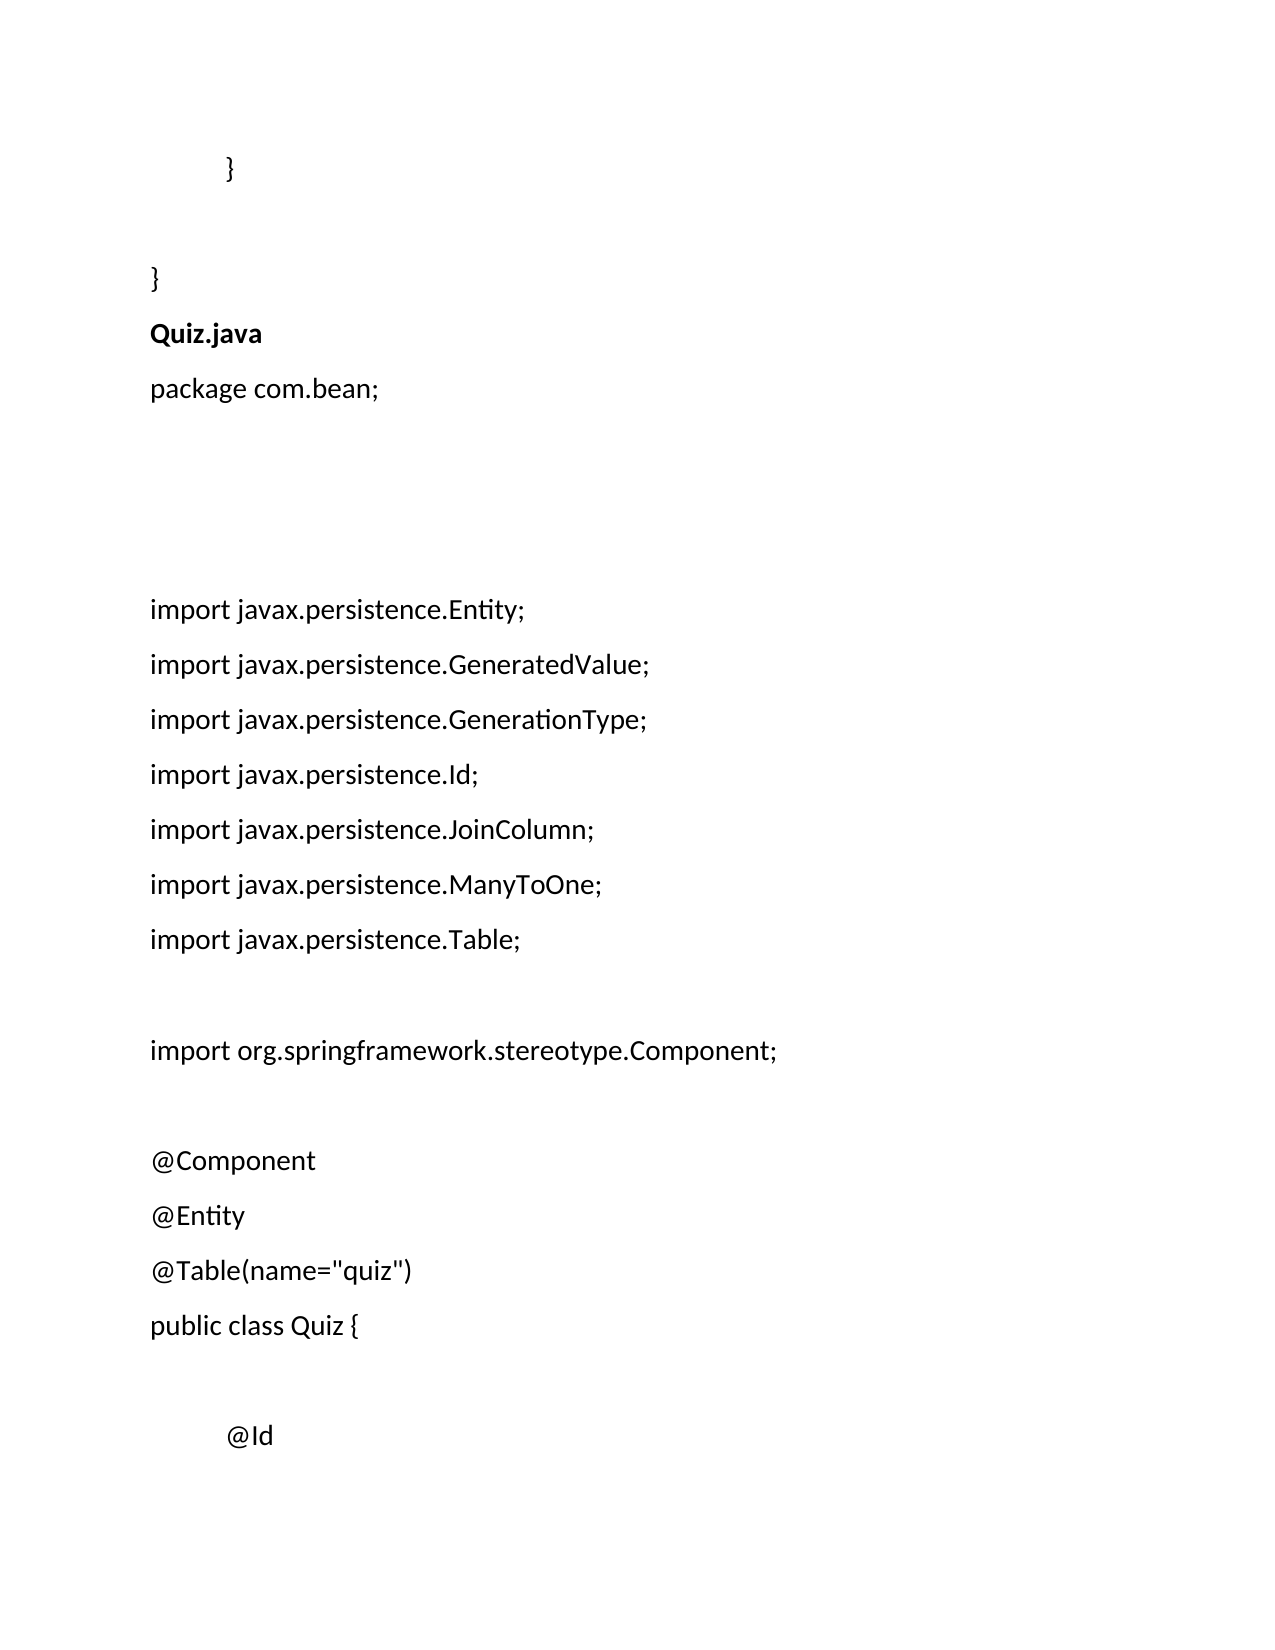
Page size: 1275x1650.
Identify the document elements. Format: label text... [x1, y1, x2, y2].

text @Table(name="quiz") [150, 1252, 1125, 1288]
text import javax.persistence.GeneratedValue; [150, 646, 1125, 682]
text @Entity [150, 1197, 1125, 1233]
text } [150, 260, 1125, 296]
text import javax.persistence.Id; [150, 756, 1125, 792]
text @Id [150, 1417, 1125, 1453]
text import org.springframework.stereotype.Component; [150, 1032, 1125, 1067]
text @Component [150, 1142, 1125, 1177]
text Quiz.java [150, 315, 1125, 351]
text import javax.persistence.Table; [150, 921, 1125, 957]
text package com.bean; [150, 370, 1125, 406]
text import javax.persistence.ManyToOne; [150, 866, 1125, 902]
text } [150, 150, 1125, 186]
text import javax.persistence.GenerationType; [150, 701, 1125, 737]
text public class Quiz { [150, 1307, 1125, 1343]
text import javax.persistence.Entity; [150, 591, 1125, 626]
text import javax.persistence.JoinColumn; [150, 811, 1125, 847]
